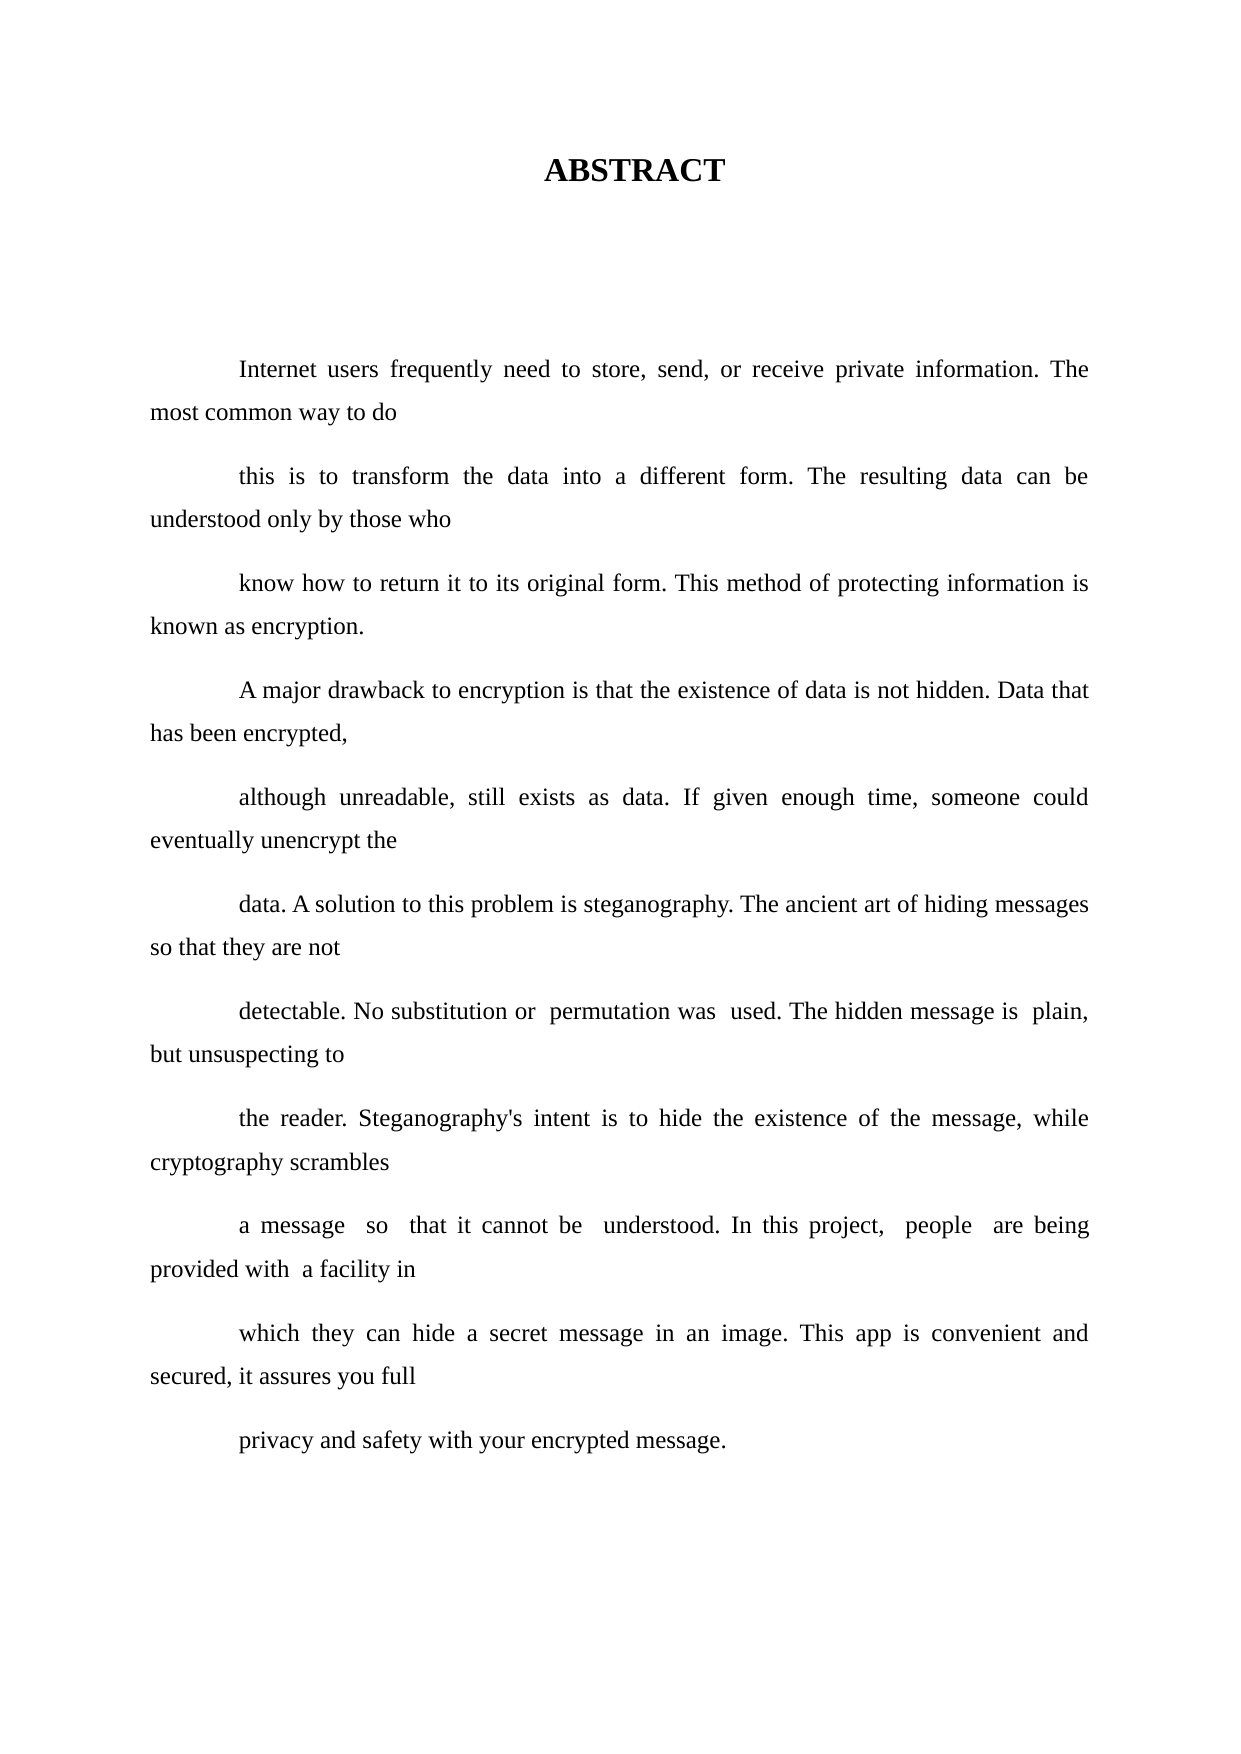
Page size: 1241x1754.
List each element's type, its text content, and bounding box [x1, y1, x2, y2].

text know how to return it to its original form. This method of protecting information is known as encryption. [150, 568, 1090, 640]
text Internet users frequently need to store, send, or receive private information. The most common way to do [150, 354, 1090, 426]
text A major drawback to encryption is that the existence of data is not hidden. Data that has been encrypted, [150, 675, 1090, 747]
text a message so that it cannot be understood. In this project, people are being provided with a facility in [150, 1211, 1090, 1282]
text privacy and safety with your encrypted message. [150, 1425, 1090, 1453]
text although unreadable, still exists as data. If given enough time, someone could eventually unencrypt the [150, 782, 1090, 854]
text data. A solution to this problem is steganography. The ancient art of hiding messages so that they are not [150, 889, 1090, 961]
text this is to transform the data into a different form. The resulting data can be understood only by those who [150, 461, 1090, 533]
text ABSTRACT [150, 150, 1090, 188]
text detectable. No substitution or permutation was used. The hidden message is plain, but unsuspecting to [150, 996, 1090, 1068]
text which they can hide a secret message in an image. This app is convenient and secured, it assures you full [150, 1318, 1090, 1389]
text the reader. Steganography's intent is to hide the existence of the message, while cryptography scrambles [150, 1103, 1090, 1175]
